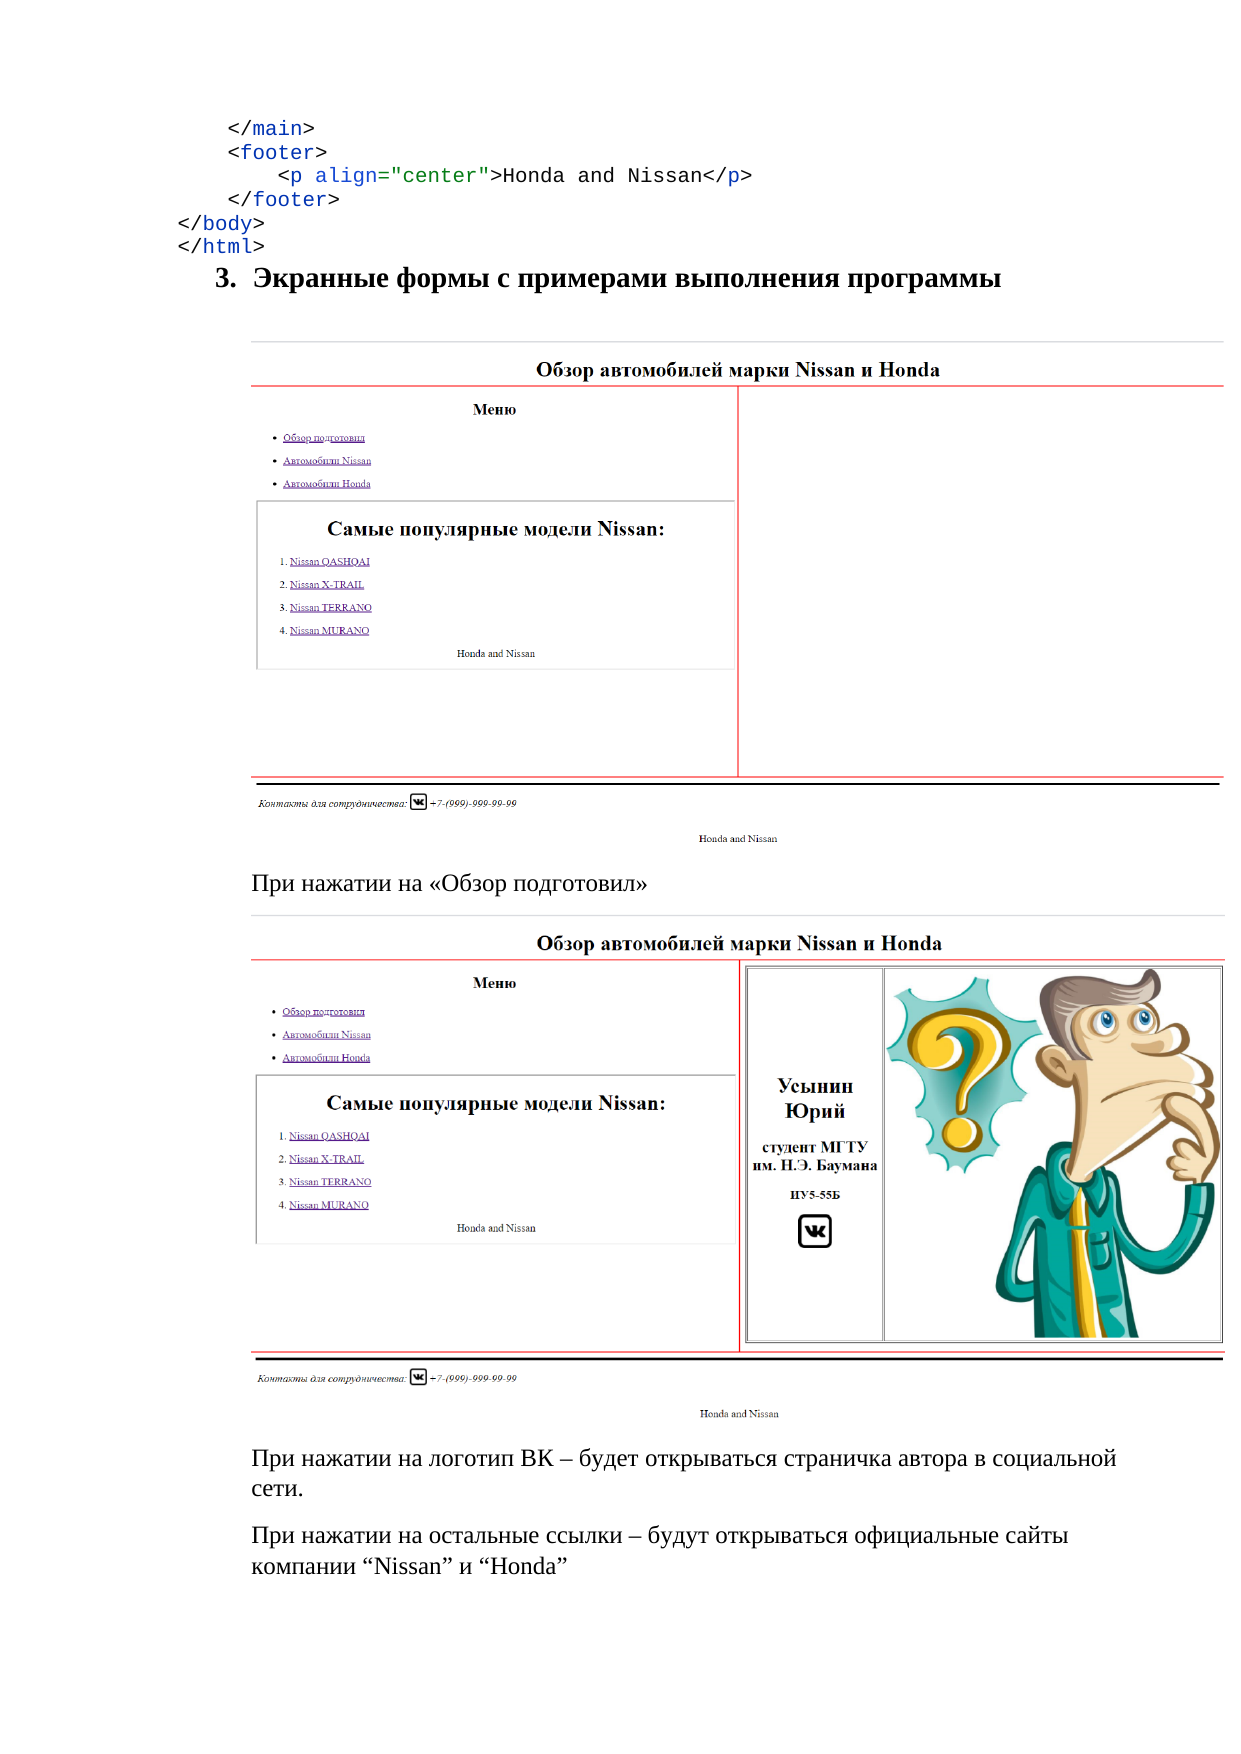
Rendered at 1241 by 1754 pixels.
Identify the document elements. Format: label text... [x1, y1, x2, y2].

picture [251, 341, 1224, 850]
text При нажатии на «Обзор подготовил» [251, 868, 1152, 896]
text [177, 118, 1152, 260]
picture [251, 914, 1225, 1425]
text При нажатии на остальные ссылки – будут открываться официальные сайты компании “Nissan” и “Honda” [251, 1521, 1152, 1580]
list Экранные формы с примерами выполнения программы [215, 260, 1152, 293]
text При нажатии на логотип ВК – будет открываться страничка автора в социальной сети. [251, 1443, 1152, 1502]
